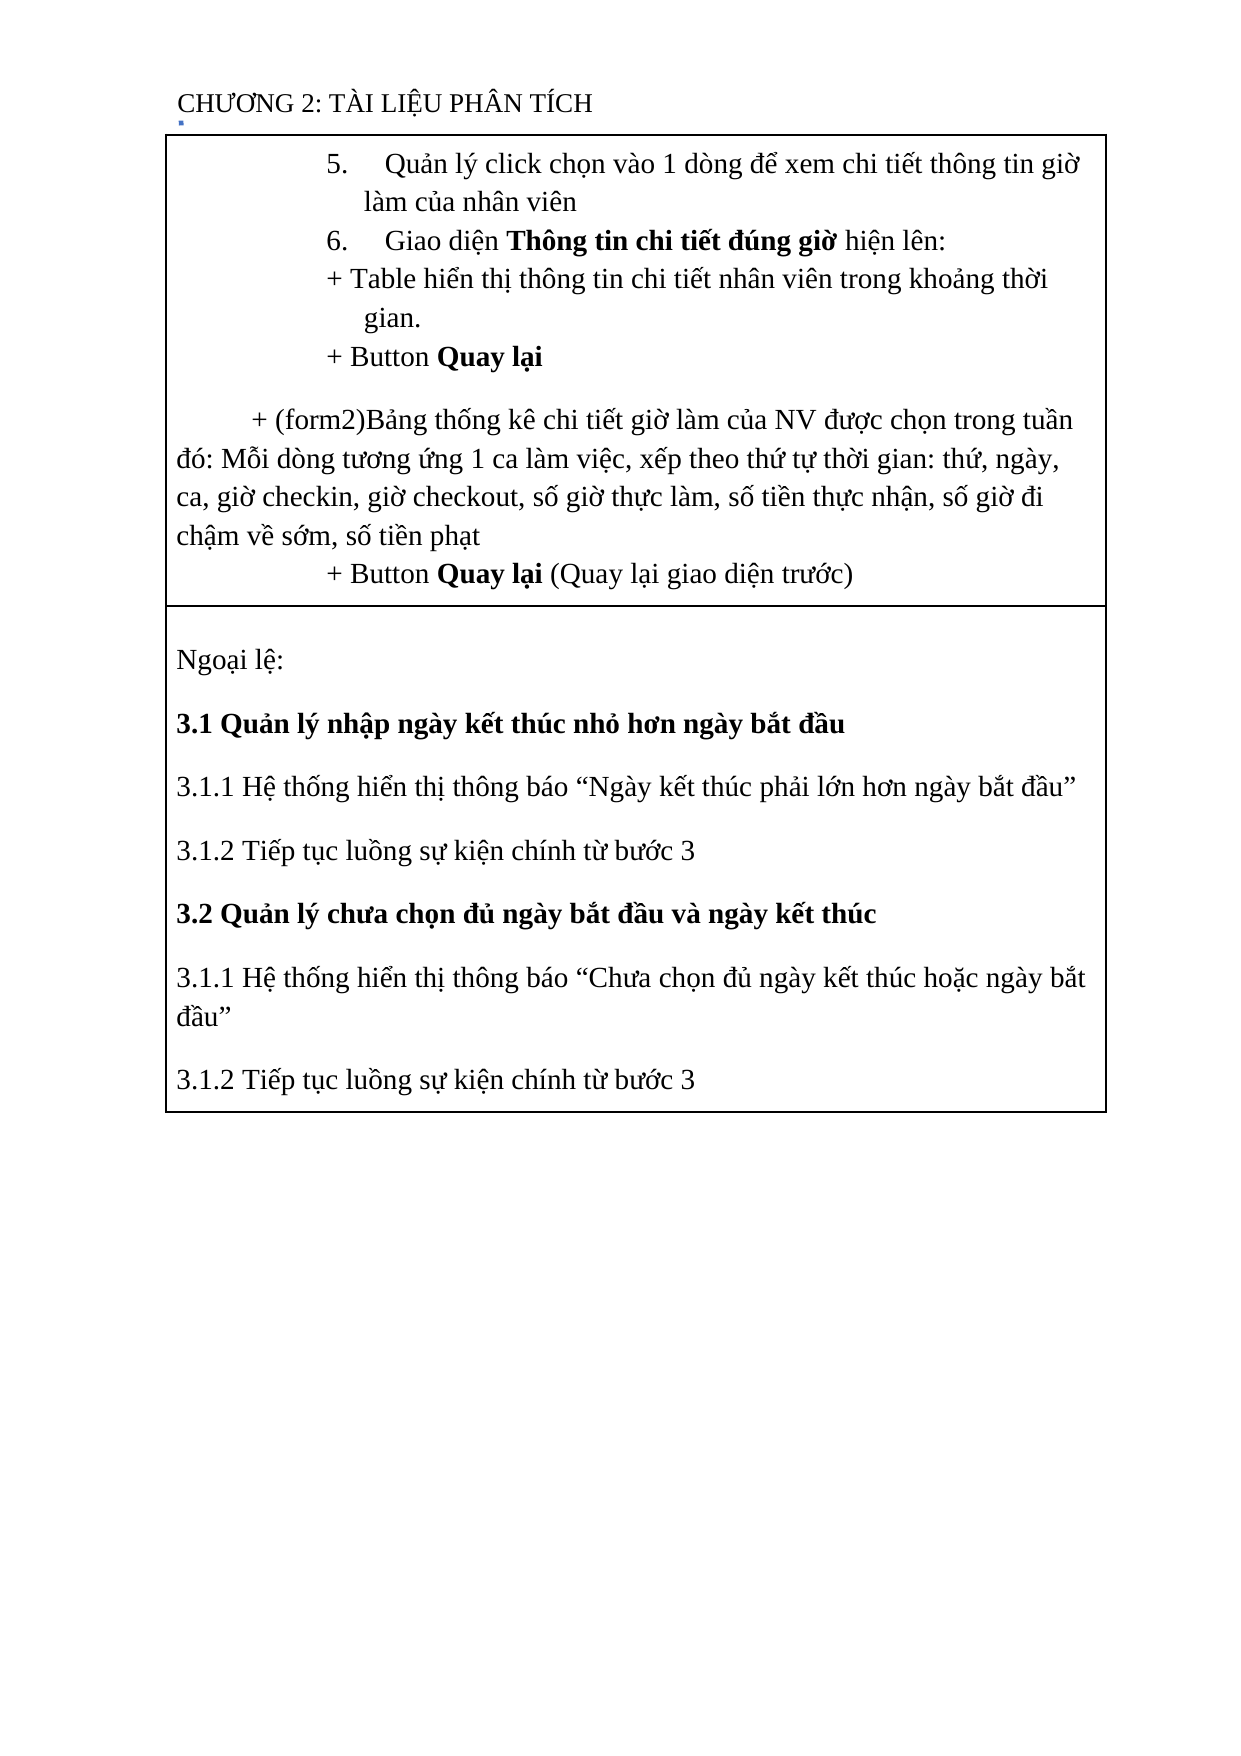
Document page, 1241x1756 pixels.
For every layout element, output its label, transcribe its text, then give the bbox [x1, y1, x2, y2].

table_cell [167, 136, 1105, 605]
table_cell Ngoại lệ: 3.1 Quản lý nhập ngày kết thúc nhỏ hơn ngày bắt đầu 3.1.1 Hệ thống hiển thị thông báo “Ngày kết thúc phải lớn hơn ngày bắt đầu” 3.1.2 Tiếp tục luồng sự kiện chính từ bước 3 3.2 Quản lý chưa chọn đủ ngày bắt đầu và ngày kết thúc 3.1.1 Hệ thống hiển thị thông báo “Chưa chọn đủ ngày kết thúc hoặc ngày bắt đầu” 3.1.2 Tiếp tục luồng sự kiện chính từ bước 3 [167, 607, 1105, 1111]
